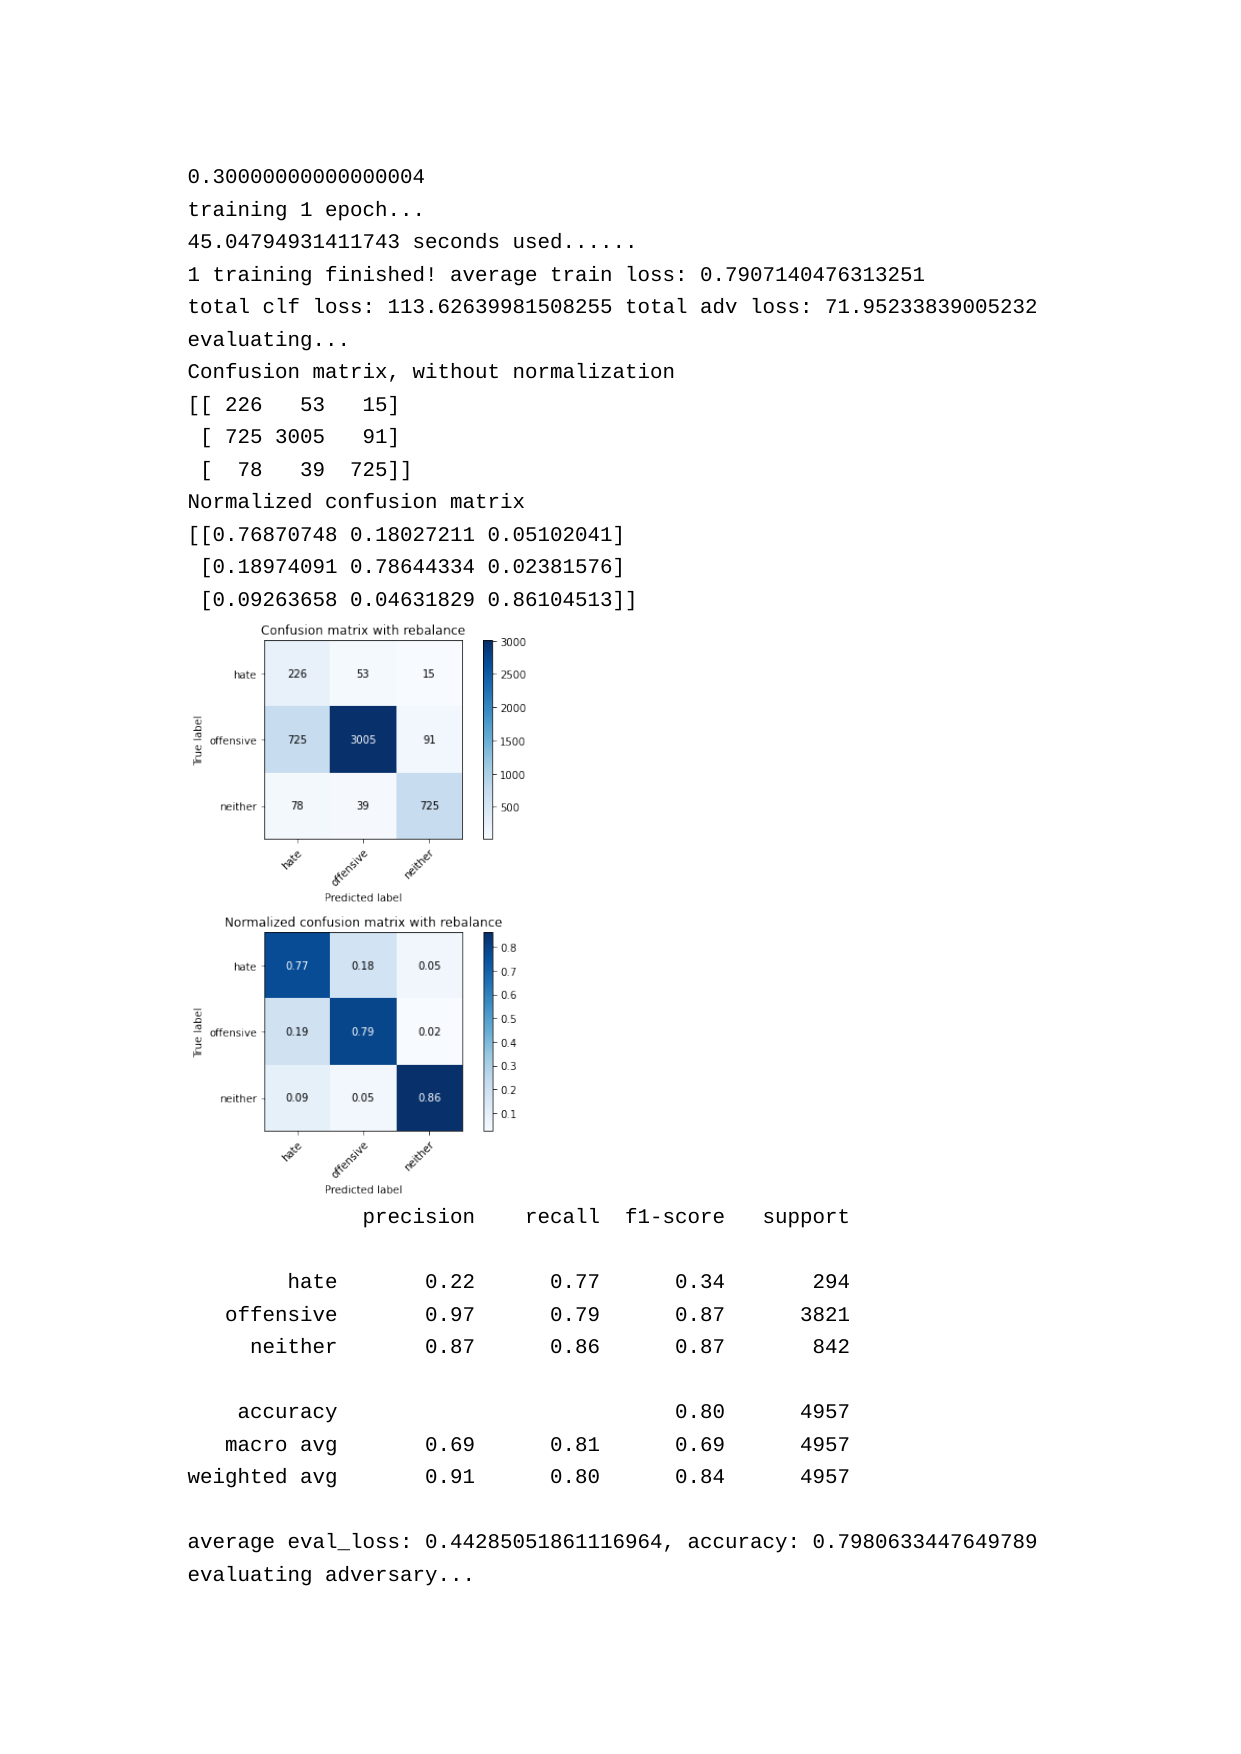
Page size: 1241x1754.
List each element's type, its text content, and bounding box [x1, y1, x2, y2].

text [ 725 3005 91] [187, 422, 1053, 454]
text hate 0.22 0.77 0.34 294 [187, 1267, 1053, 1299]
text [[0.76870748 0.18027211 0.05102041] [187, 519, 1053, 552]
text 1 training finished! average train loss: 0.7907140476313251 [187, 259, 1053, 292]
text accuracy 0.80 4957 [187, 1397, 1053, 1429]
text 45.04794931411743 seconds used...... [187, 227, 1053, 259]
picture [187, 617, 533, 1202]
text evaluating adversary... [187, 1559, 1053, 1592]
text Normalized confusion matrix [187, 487, 1053, 519]
text evaluating... [187, 324, 1053, 357]
text macro avg 0.69 0.81 0.69 4957 [187, 1429, 1053, 1462]
text offensive 0.97 0.79 0.87 3821 [187, 1299, 1053, 1332]
text Confusion matrix, without normalization [187, 357, 1053, 389]
text [0.18974091 0.78644334 0.02381576] [187, 552, 1053, 584]
text [ 78 39 725]] [187, 454, 1053, 487]
text 0.30000000000000004 [187, 162, 1053, 194]
text weighted avg 0.91 0.80 0.84 4957 [187, 1462, 1053, 1494]
text [[ 226 53 15] [187, 389, 1053, 422]
text average eval_loss: 0.44285051861116964, accuracy: 0.7980633447649789 [187, 1527, 1053, 1559]
text precision recall f1-score support [187, 1202, 1053, 1234]
text training 1 epoch... [187, 194, 1053, 227]
text [0.09263658 0.04631829 0.86104513]] [187, 584, 1053, 617]
text total clf loss: 113.62639981508255 total adv loss: 71.95233839005232 [187, 292, 1053, 324]
text neither 0.87 0.86 0.87 842 [187, 1332, 1053, 1364]
